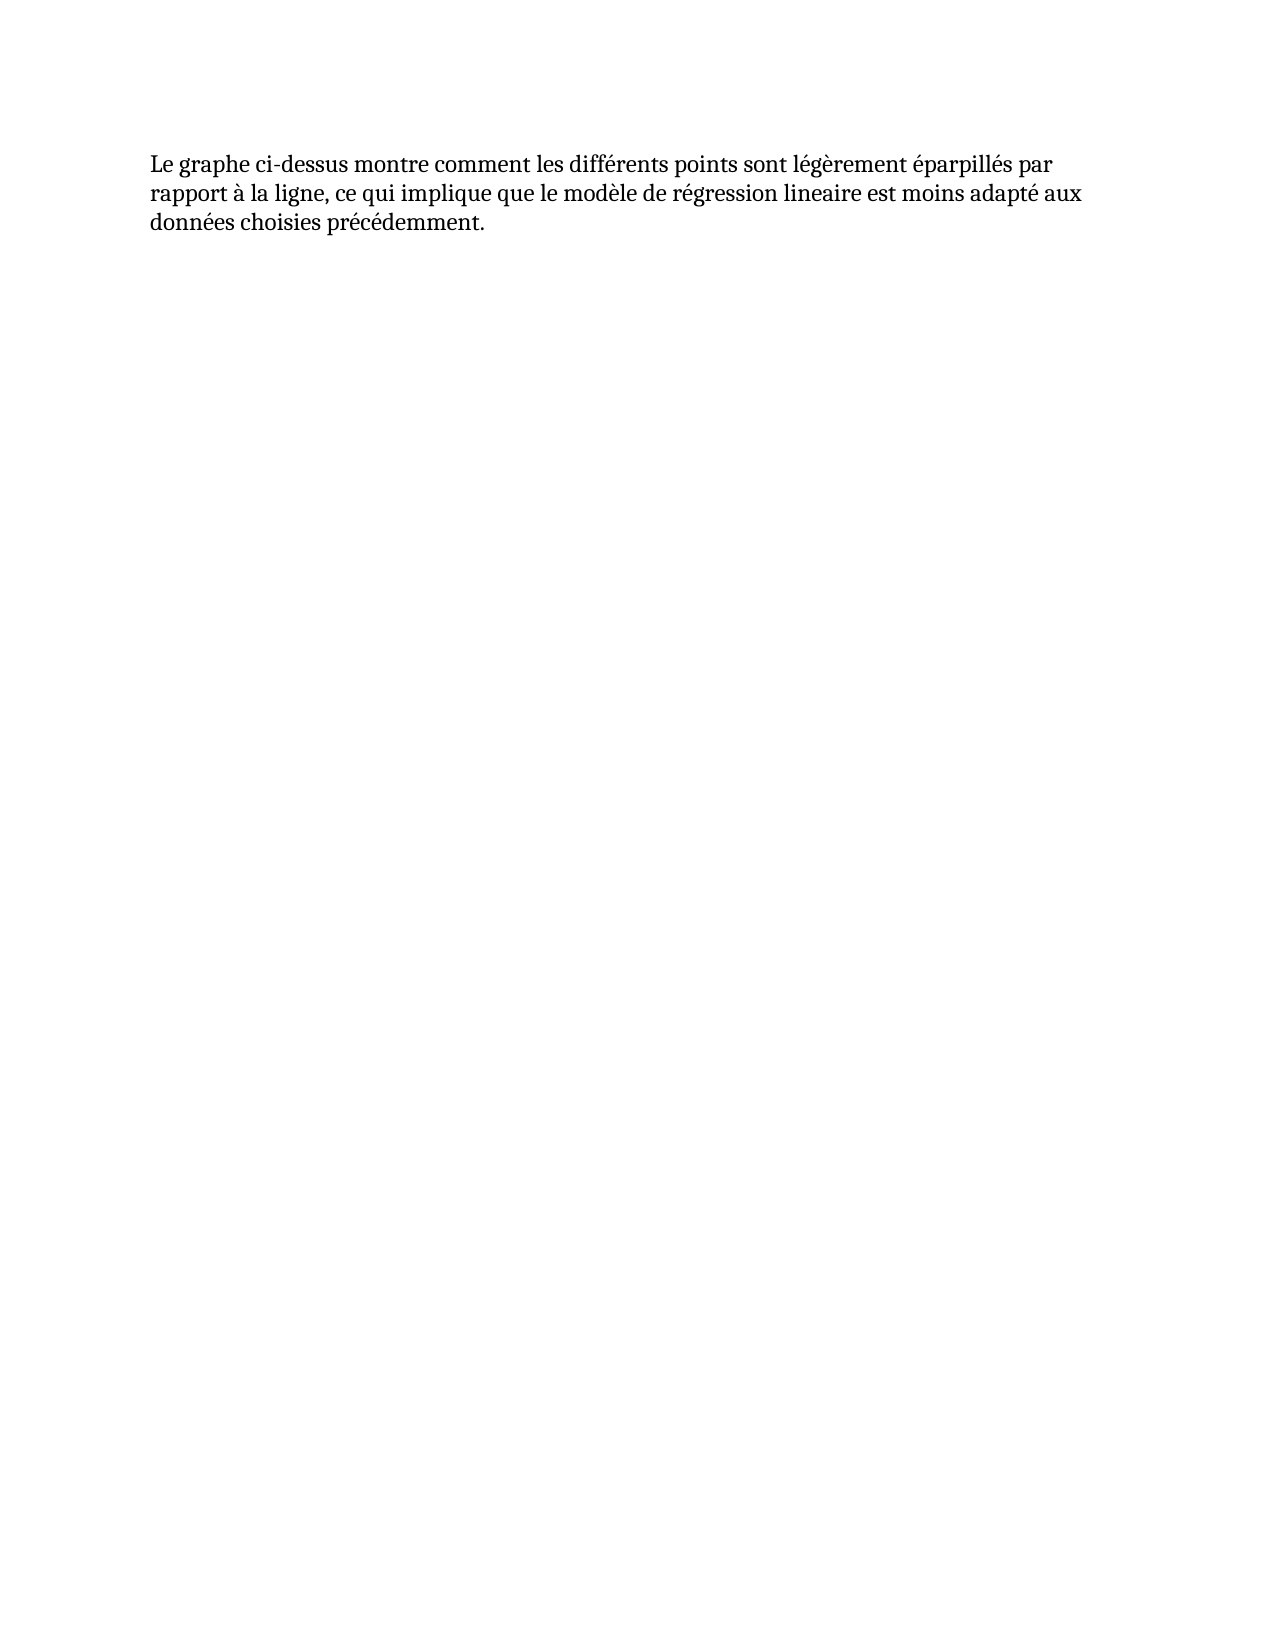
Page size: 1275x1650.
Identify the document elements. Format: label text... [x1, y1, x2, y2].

text Le graphe ci-dessus montre comment les différents points sont légèrement éparpillés par rapport à la ligne, ce qui implique que le modèle de régression lineaire est moins adapté aux données choisies précédemment. [150, 150, 1125, 236]
